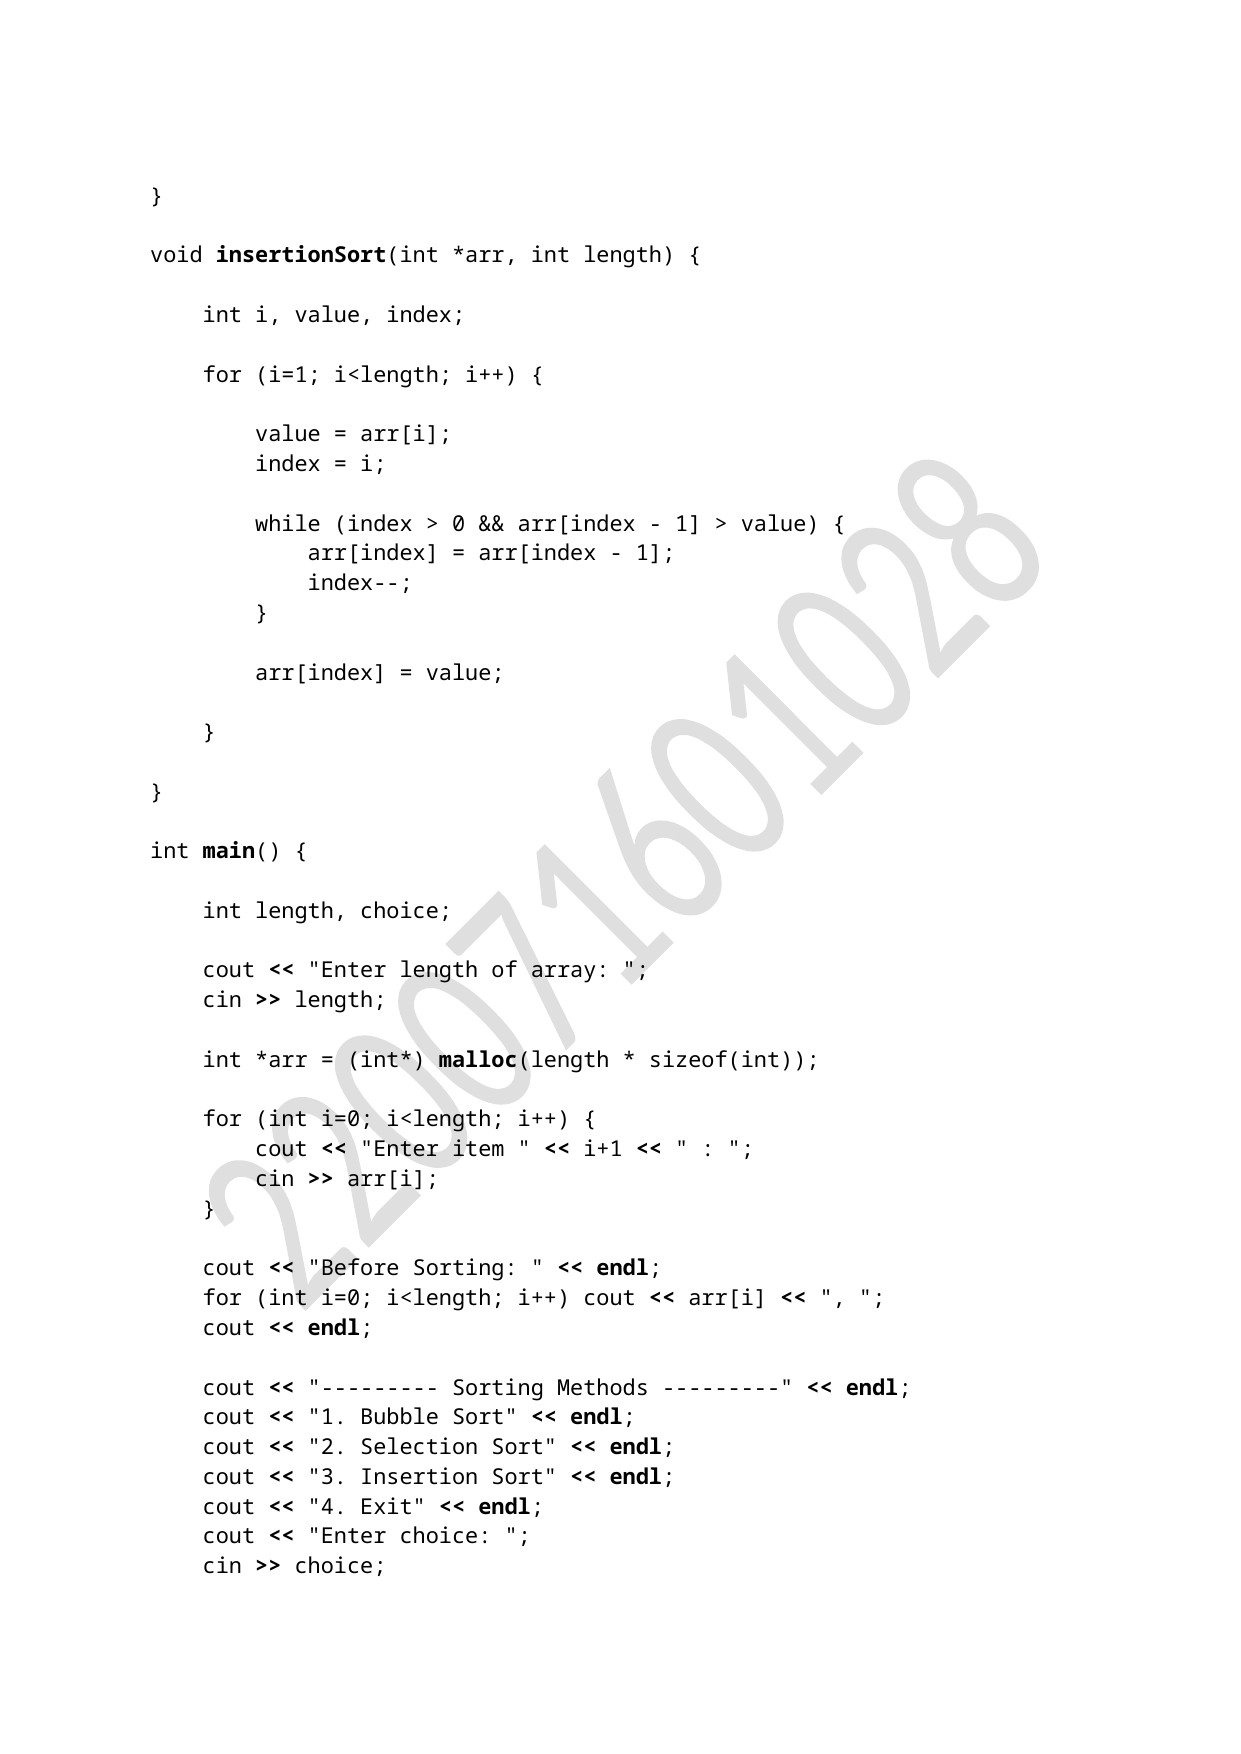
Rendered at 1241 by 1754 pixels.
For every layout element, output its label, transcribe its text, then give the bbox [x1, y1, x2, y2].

text index--; [150, 567, 1090, 597]
text cout << "--------- Sorting Methods ---------" << endl; [150, 1371, 1090, 1401]
text cout << "Enter length of array: "; [150, 954, 1090, 984]
text } [150, 180, 1090, 209]
text arr[index] = value; [150, 656, 1090, 686]
text cout << "Enter choice: "; [150, 1520, 1090, 1550]
text cin >> length; [150, 984, 1090, 1014]
text } [150, 776, 1090, 805]
text cout << "Before Sorting: " << endl; [150, 1252, 1090, 1282]
text for (int i=0; i<length; i++) { [150, 1103, 1090, 1133]
text for (int i=0; i<length; i++) cout << arr[i] << ", "; [150, 1282, 1090, 1312]
text cout << "4. Exit" << endl; [150, 1491, 1090, 1520]
text cout << "3. Insertion Sort" << endl; [150, 1461, 1090, 1491]
text for (i=1; i<length; i++) { [150, 358, 1090, 388]
text index = i; [150, 448, 1090, 478]
text } [150, 716, 1090, 746]
text cin >> arr[i]; [150, 1163, 1090, 1193]
text cout << "1. Bubble Sort" << endl; [150, 1401, 1090, 1431]
text int length, choice; [150, 895, 1090, 924]
text int *arr = (int*) malloc(length * sizeof(int)); [150, 1044, 1090, 1073]
text while (index > 0 && arr[index - 1] > value) { [150, 507, 1090, 537]
text } [150, 597, 1090, 627]
text cout << "Enter item " << i+1 << " : "; [150, 1133, 1090, 1163]
text int i, value, index; [150, 299, 1090, 329]
text } [150, 1193, 1090, 1222]
text cout << "2. Selection Sort" << endl; [150, 1431, 1090, 1461]
text cin >> choice; [150, 1550, 1090, 1580]
text void insertionSort(int *arr, int length) { [150, 239, 1090, 269]
text value = arr[i]; [150, 418, 1090, 448]
text arr[index] = arr[index - 1]; [150, 537, 1090, 567]
text int main() { [150, 835, 1090, 865]
text cout << endl; [150, 1312, 1090, 1342]
